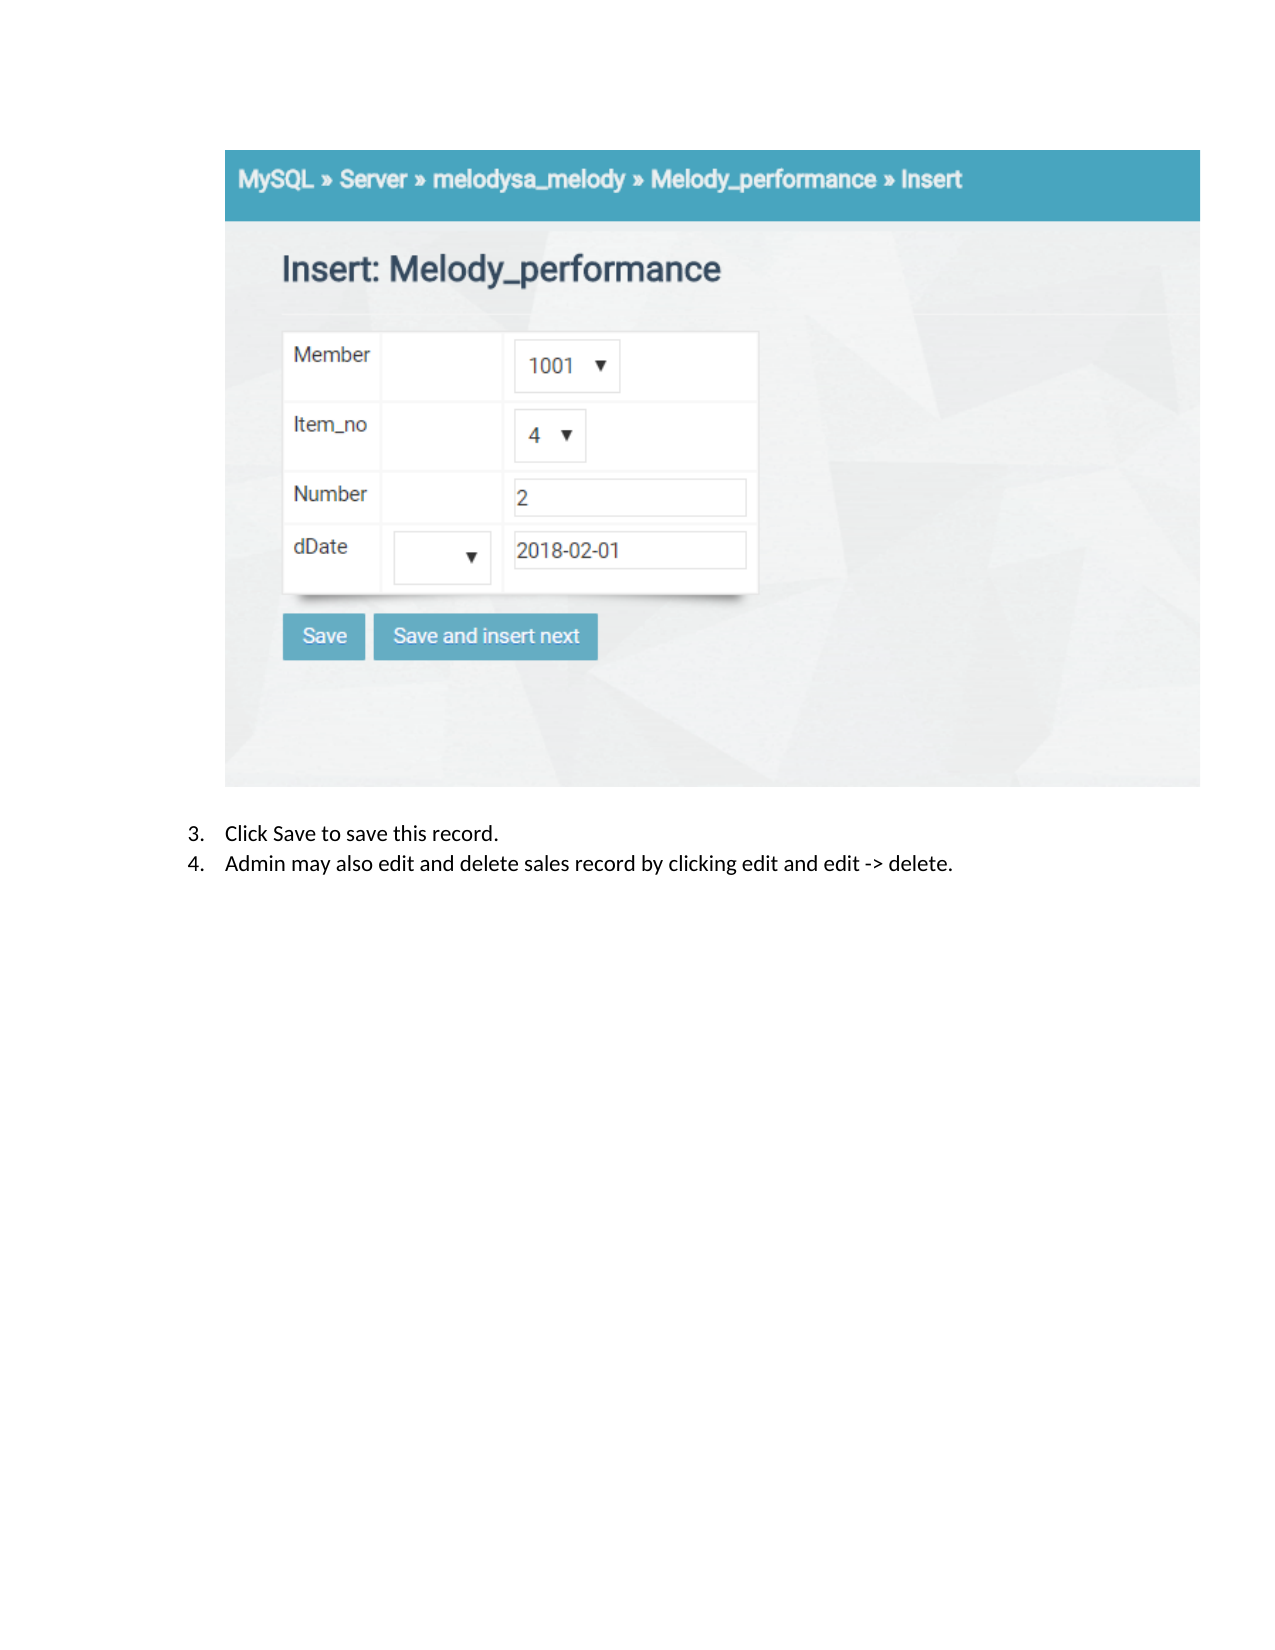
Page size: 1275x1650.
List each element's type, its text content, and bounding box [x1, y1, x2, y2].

picture [225, 150, 1200, 787]
list Admin may also edit and delete sales record by clicking edit and edit -> delete. [187, 849, 1125, 877]
list Click Save to save this record. [187, 819, 1125, 847]
